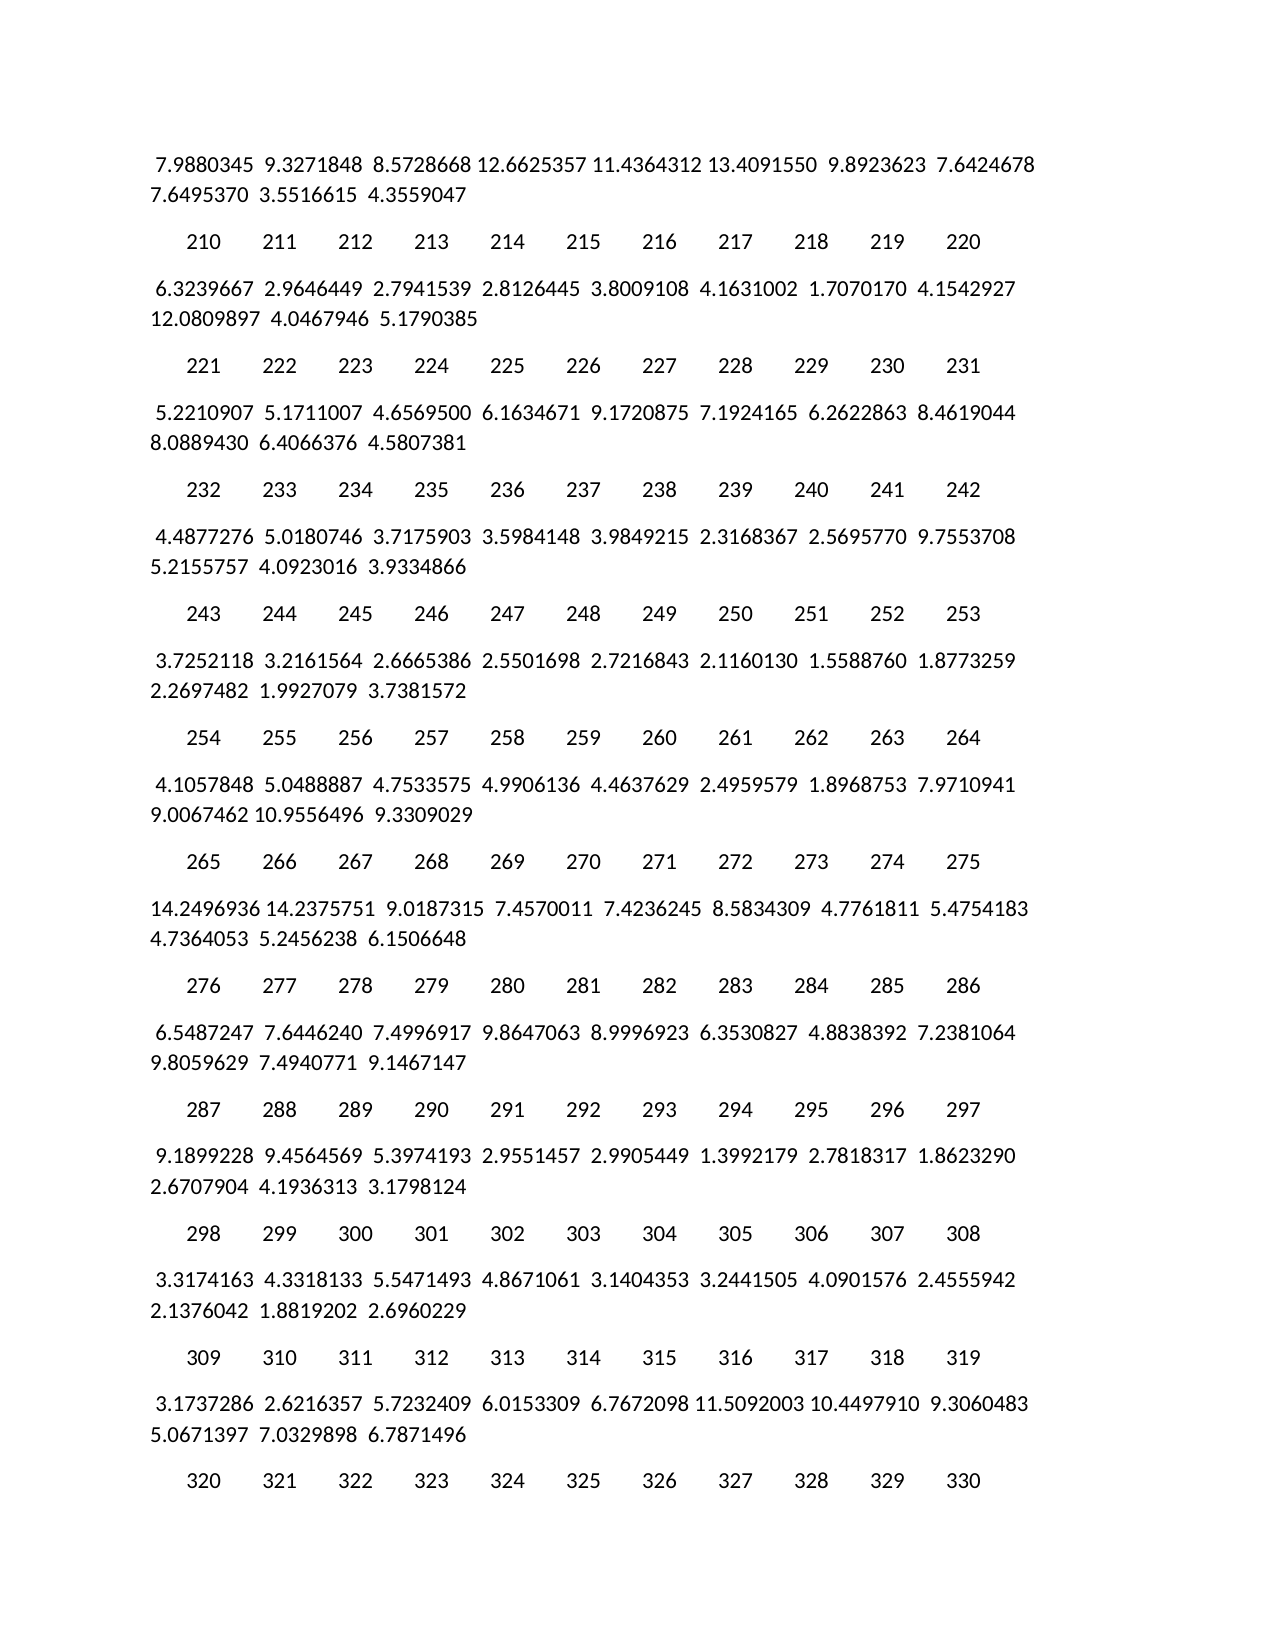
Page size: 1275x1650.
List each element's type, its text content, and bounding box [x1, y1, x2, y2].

text 210 211 212 213 214 215 216 217 218 219 220 [150, 227, 1125, 255]
text 265 266 267 268 269 270 271 272 273 274 275 [150, 847, 1125, 875]
text 287 288 289 290 291 292 293 294 295 296 297 [150, 1095, 1125, 1123]
text 221 222 223 224 225 226 227 228 229 230 231 [150, 351, 1125, 379]
text 298 299 300 301 302 303 304 305 306 307 308 [150, 1219, 1125, 1247]
text 6.3239667 2.9646449 2.7941539 2.8126445 3.8009108 4.1631002 1.7070170 4.1542927 12.0809897 4.0467946 5.1790385 [150, 274, 1125, 332]
text 4.1057848 5.0488887 4.7533575 4.9906136 4.4637629 2.4959579 1.8968753 7.9710941 9.0067462 10.9556496 9.3309029 [150, 770, 1125, 828]
text 3.7252118 3.2161564 2.6665386 2.5501698 2.7216843 2.1160130 1.5588760 1.8773259 2.2697482 1.9927079 3.7381572 [150, 646, 1125, 704]
text 309 310 311 312 313 314 315 316 317 318 319 [150, 1343, 1125, 1371]
text 7.9880345 9.3271848 8.5728668 12.6625357 11.4364312 13.4091550 9.8923623 7.6424678 7.6495370 3.5516615 4.3559047 [150, 150, 1125, 208]
text 9.1899228 9.4564569 5.3974193 2.9551457 2.9905449 1.3992179 2.7818317 1.8623290 2.6707904 4.1936313 3.1798124 [150, 1142, 1125, 1200]
text 3.1737286 2.6216357 5.7232409 6.0153309 6.7672098 11.5092003 10.4497910 9.3060483 5.0671397 7.0329898 6.7871496 [150, 1389, 1125, 1448]
text 4.4877276 5.0180746 3.7175903 3.5984148 3.9849215 2.3168367 2.5695770 9.7553708 5.2155757 4.0923016 3.9334866 [150, 522, 1125, 580]
text 232 233 234 235 236 237 238 239 240 241 242 [150, 475, 1125, 503]
text 14.2496936 14.2375751 9.0187315 7.4570011 7.4236245 8.5834309 4.7761811 5.4754183 4.7364053 5.2456238 6.1506648 [150, 894, 1125, 952]
text 320 321 322 323 324 325 326 327 328 329 330 [150, 1467, 1125, 1495]
text 5.2210907 5.1711007 4.6569500 6.1634671 9.1720875 7.1924165 6.2622863 8.4619044 8.0889430 6.4066376 4.5807381 [150, 398, 1125, 456]
text 3.3174163 4.3318133 5.5471493 4.8671061 3.1404353 3.2441505 4.0901576 2.4555942 2.1376042 1.8819202 2.6960229 [150, 1266, 1125, 1324]
text 254 255 256 257 258 259 260 261 262 263 264 [150, 723, 1125, 751]
text 243 244 245 246 247 248 249 250 251 252 253 [150, 599, 1125, 627]
text 6.5487247 7.6446240 7.4996917 9.8647063 8.9996923 6.3530827 4.8838392 7.2381064 9.8059629 7.4940771 9.1467147 [150, 1018, 1125, 1076]
text 276 277 278 279 280 281 282 283 284 285 286 [150, 971, 1125, 999]
